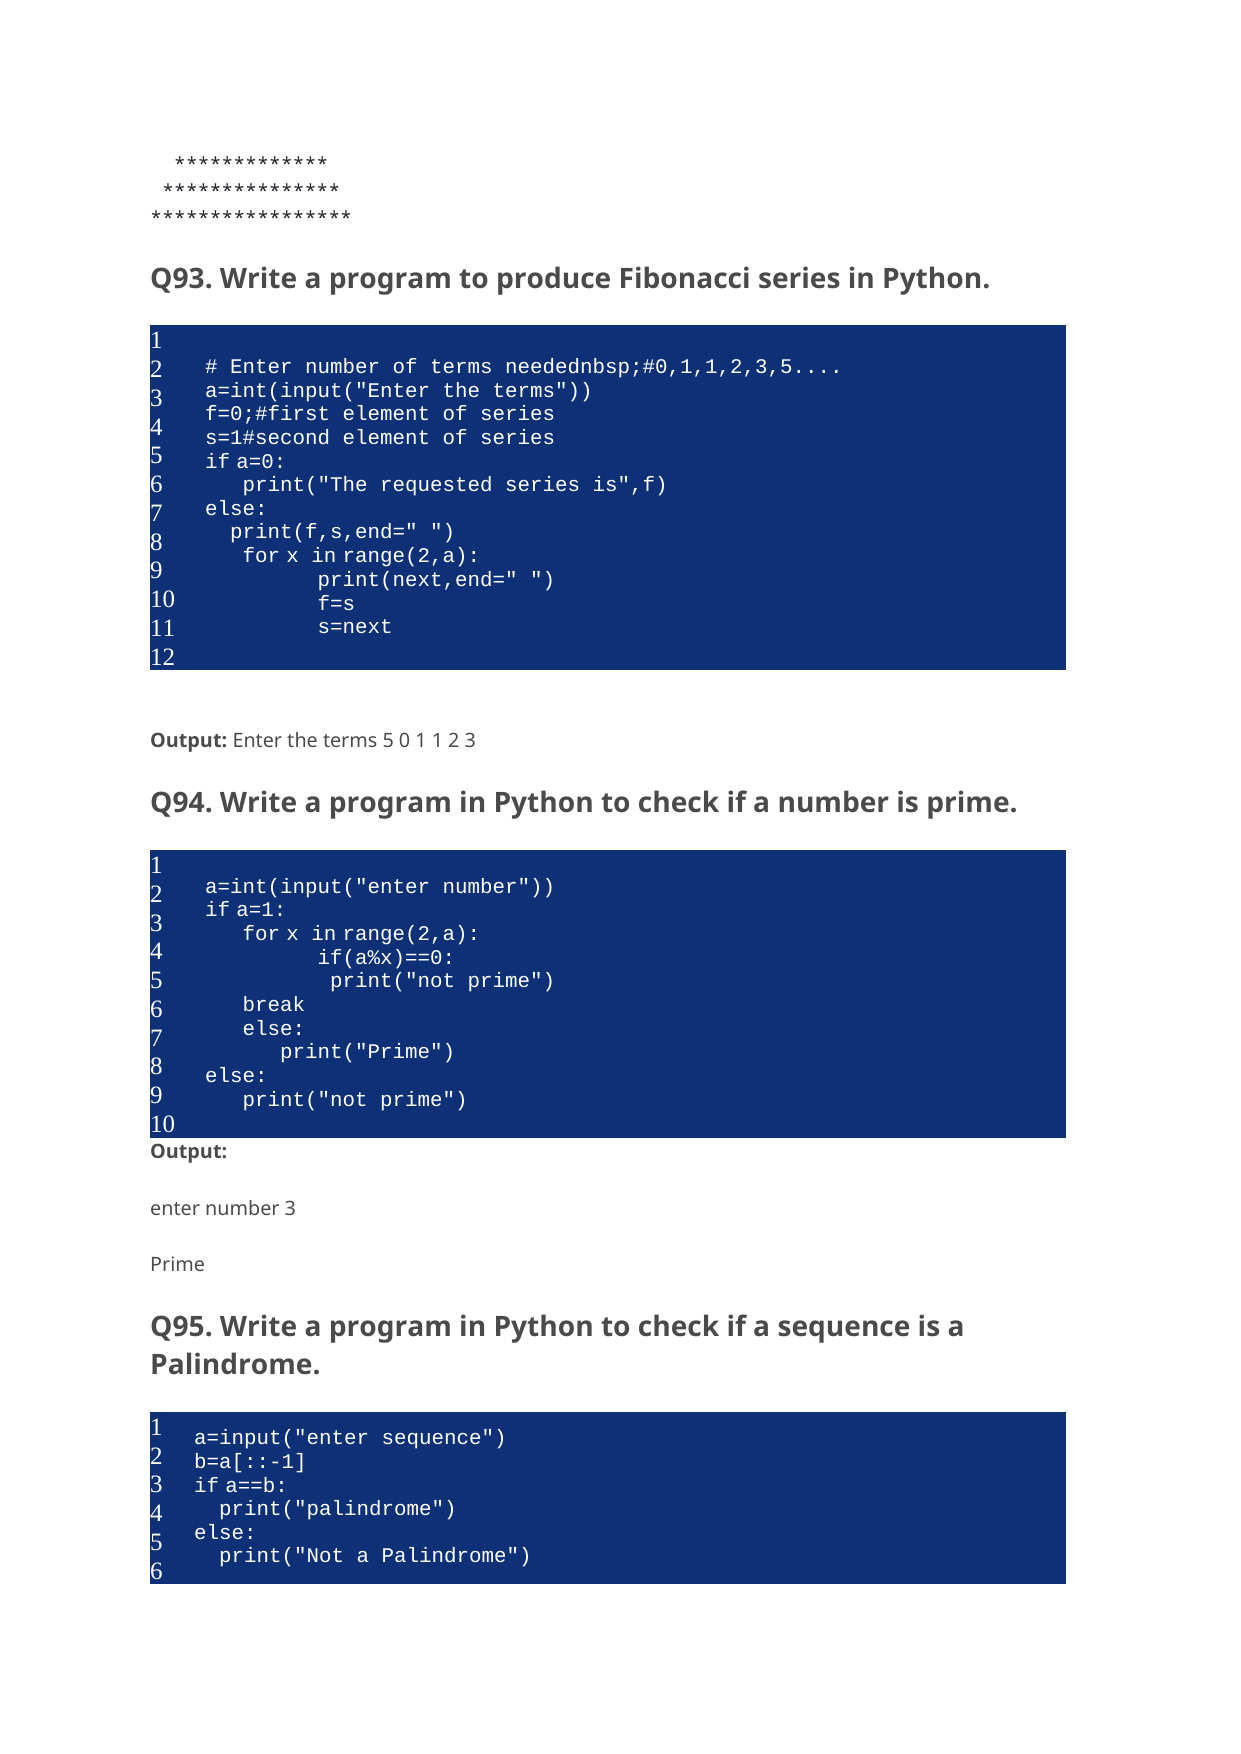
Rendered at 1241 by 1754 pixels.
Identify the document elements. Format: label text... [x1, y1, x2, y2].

text *************** [150, 177, 1090, 204]
text ***************** [150, 204, 1090, 231]
text enter number 3 [150, 1194, 1090, 1221]
text Output: Enter the terms 5 0 1 1 2 3 [150, 727, 1090, 753]
text Output: [150, 1138, 1090, 1165]
text Q94. Write a program in Python to check if a number is prime. [150, 783, 1090, 821]
table_header 1 2 3 4 5 6 7 8 9 10 [150, 850, 205, 1138]
text Prime [150, 1250, 1090, 1277]
table_header 1 2 3 4 5 6 7 8 9 10 11 12 [150, 325, 205, 670]
table_header 1 2 3 4 5 6 [150, 1412, 194, 1584]
text Q93. Write a program to produce Fibonacci series in Python. [150, 258, 1090, 296]
table_header a=int(input("enter number")) if a=1: for x in range(2,a): if(a%x)==0: print("not prime") break else: print("Prime") else: print("not prime") [205, 850, 1066, 1138]
text ************* [150, 150, 1090, 177]
text Q95. Write a program in Python to check if a sequence is a Palindrome. [150, 1306, 1090, 1383]
table_header # Enter number of terms needednbsp;#0,1,1,2,3,5.... a=int(input("Enter the terms")) f=0;#first element of series s=1#second element of series if a=0: print("The requested series is",f) else: print(f,s,end=" ") for x in range(2,a): print(next,end=" ") f=s s=next [205, 325, 1066, 670]
table_header a=input("enter sequence") b=a[::-1] if a==b: print("palindrome") else: print("Not a Palindrome") [194, 1412, 1066, 1584]
